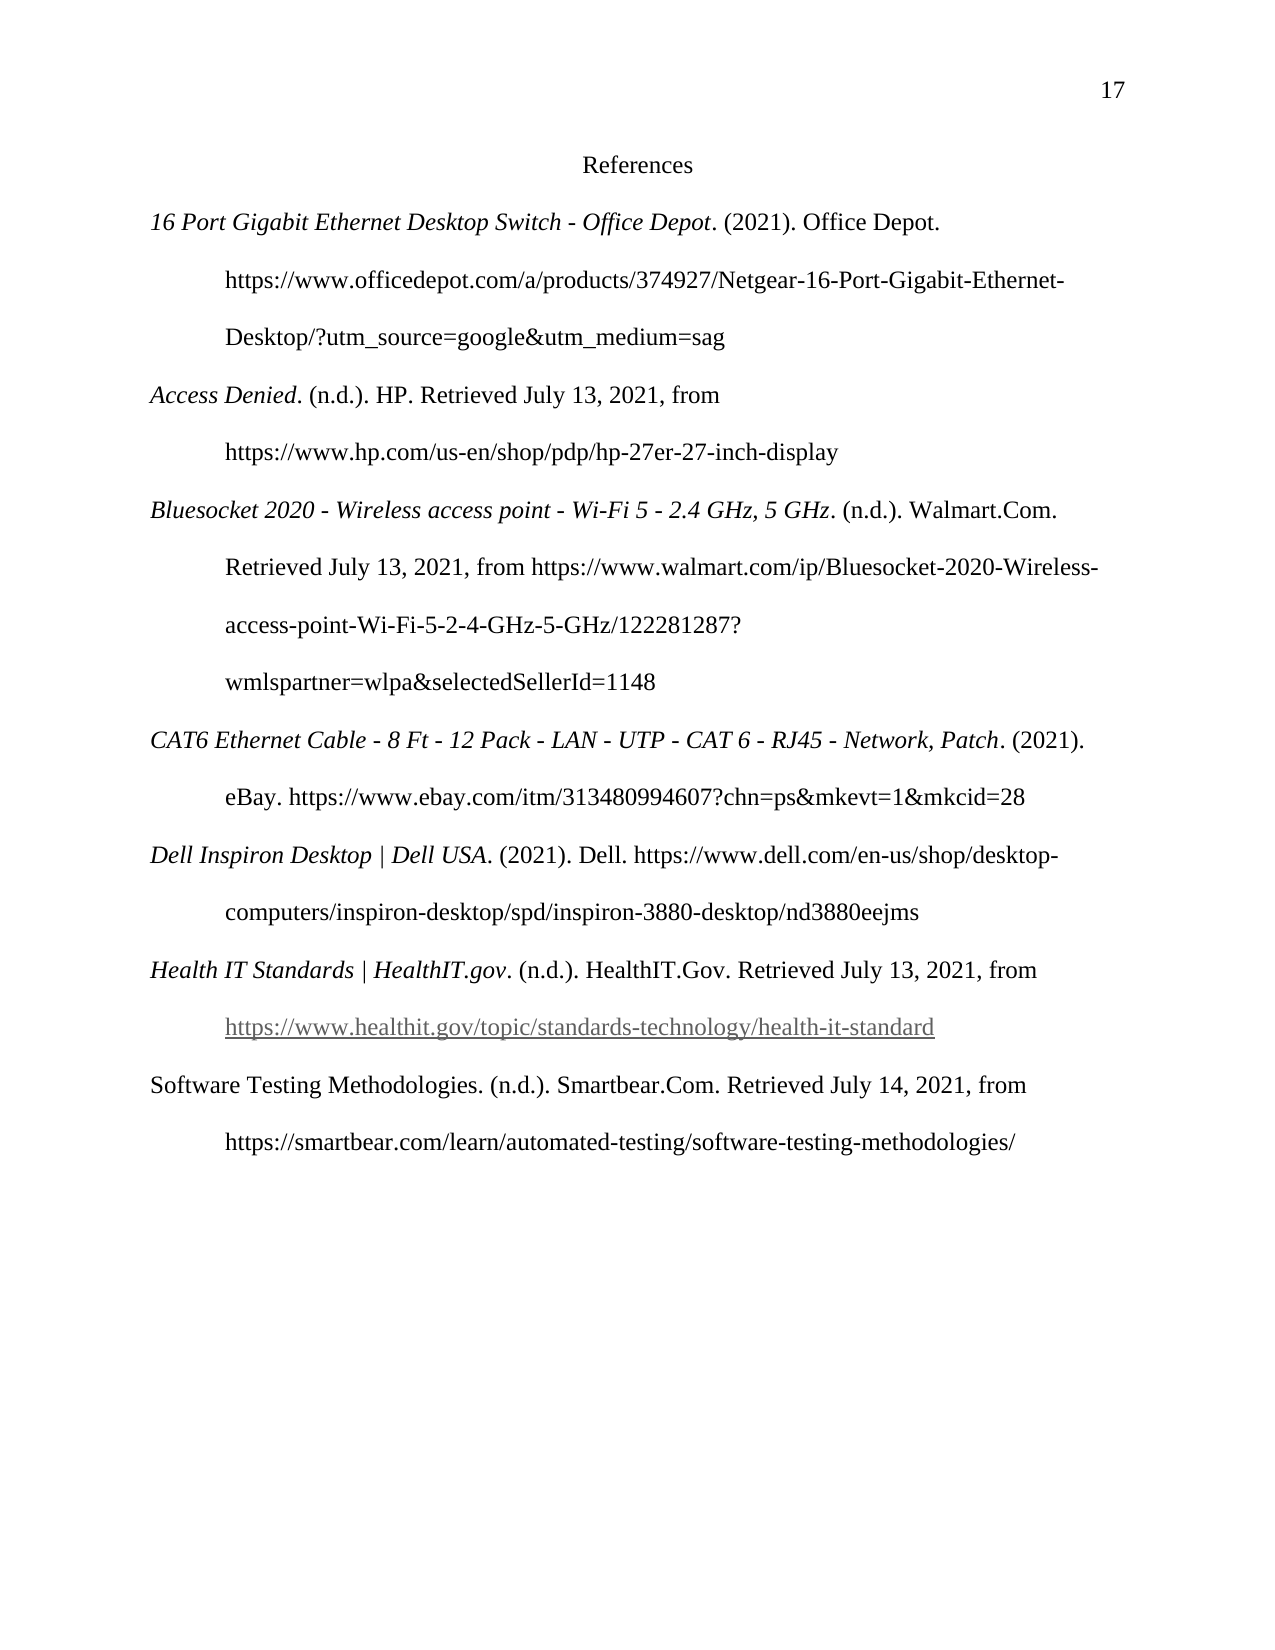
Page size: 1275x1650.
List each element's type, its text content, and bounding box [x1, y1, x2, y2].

title References [150, 150, 1125, 179]
text Bluesocket 2020 - Wireless access point - Wi-Fi 5 - 2.4 GHz, 5 GHz. (n.d.). Walmart.Com. Retrieved July 13, 2021, from https://www.walmart.com/ip/Bluesocket-2020-Wireless-access-point-Wi-Fi-5-2-4-GHz-5-GHz/122281287?wmlspartner=wlpa&selectedSellerId=1148 [150, 495, 1125, 696]
text Dell Inspiron Desktop | Dell USA. (2021). Dell. https://www.dell.com/en-us/shop/desktop-computers/inspiron-desktop/spd/inspiron-3880-desktop/nd3880eejms [150, 840, 1125, 926]
text Software Testing Methodologies. (n.d.). Smartbear.Com. Retrieved July 14, 2021, from https://smartbear.com/learn/automated-testing/software-testing-methodologies/ [150, 1070, 1125, 1156]
text 16 Port Gigabit Ethernet Desktop Switch - Office Depot. (2021). Office Depot. https://www.officedepot.com/a/products/374927/Netgear-16-Port-Gigabit-Ethernet-Desktop/?utm_source=google&utm_medium=sag [150, 207, 1125, 351]
text CAT6 Ethernet Cable - 8 Ft - 12 Pack - LAN - UTP - CAT 6 - RJ45 - Network, Patch. (2021). eBay. https://www.ebay.com/itm/313480994607?chn=ps&mkevt=1&mkcid=28 [150, 725, 1125, 811]
text Health IT Standards | HealthIT.gov. (n.d.). HealthIT.Gov. Retrieved July 13, 2021, from https://www.healthit.gov/topic/standards-technology/health-it-standard [150, 955, 1125, 1041]
text Access Denied. (n.d.). HP. Retrieved July 13, 2021, from https://www.hp.com/us-en/shop/pdp/hp-27er-27-inch-display [150, 380, 1125, 466]
